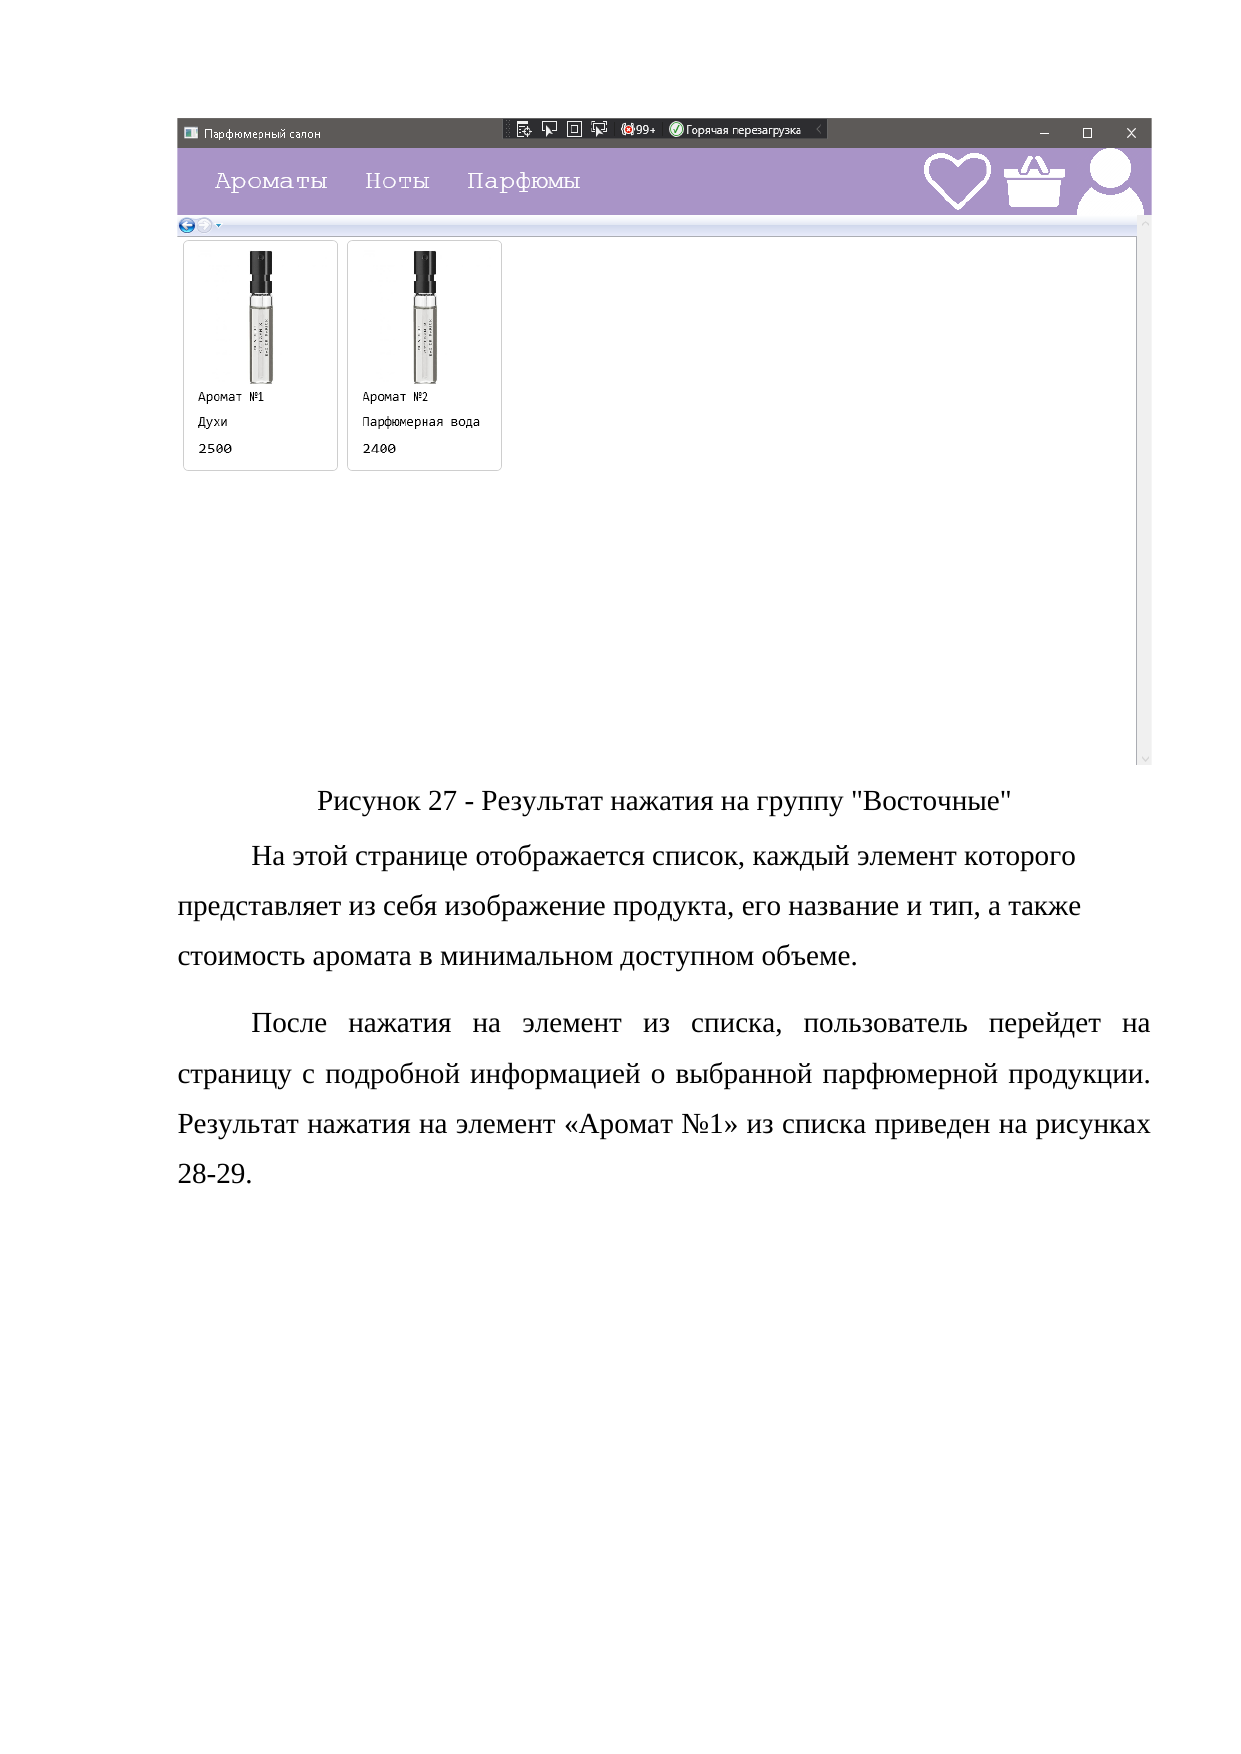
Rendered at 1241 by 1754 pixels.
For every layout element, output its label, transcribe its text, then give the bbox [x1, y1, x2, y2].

text После нажатия на элемент из списка, пользователь перейдет на страницу с подробной информацией о выбранной парфюмерной продукции. Результат нажатия на элемент «Аромат №1» из списка приведен на рисунках 28-29. [177, 1005, 1152, 1190]
text На этой странице отображается список, каждый элемент которого представляет из себя изображение продукта, его название и тип, а также стоимость аромата в минимальном доступном объеме. [177, 838, 1152, 972]
text Рисунок 27 - Результат нажатия на группу "Восточные" [177, 783, 1152, 817]
picture [177, 118, 1152, 765]
